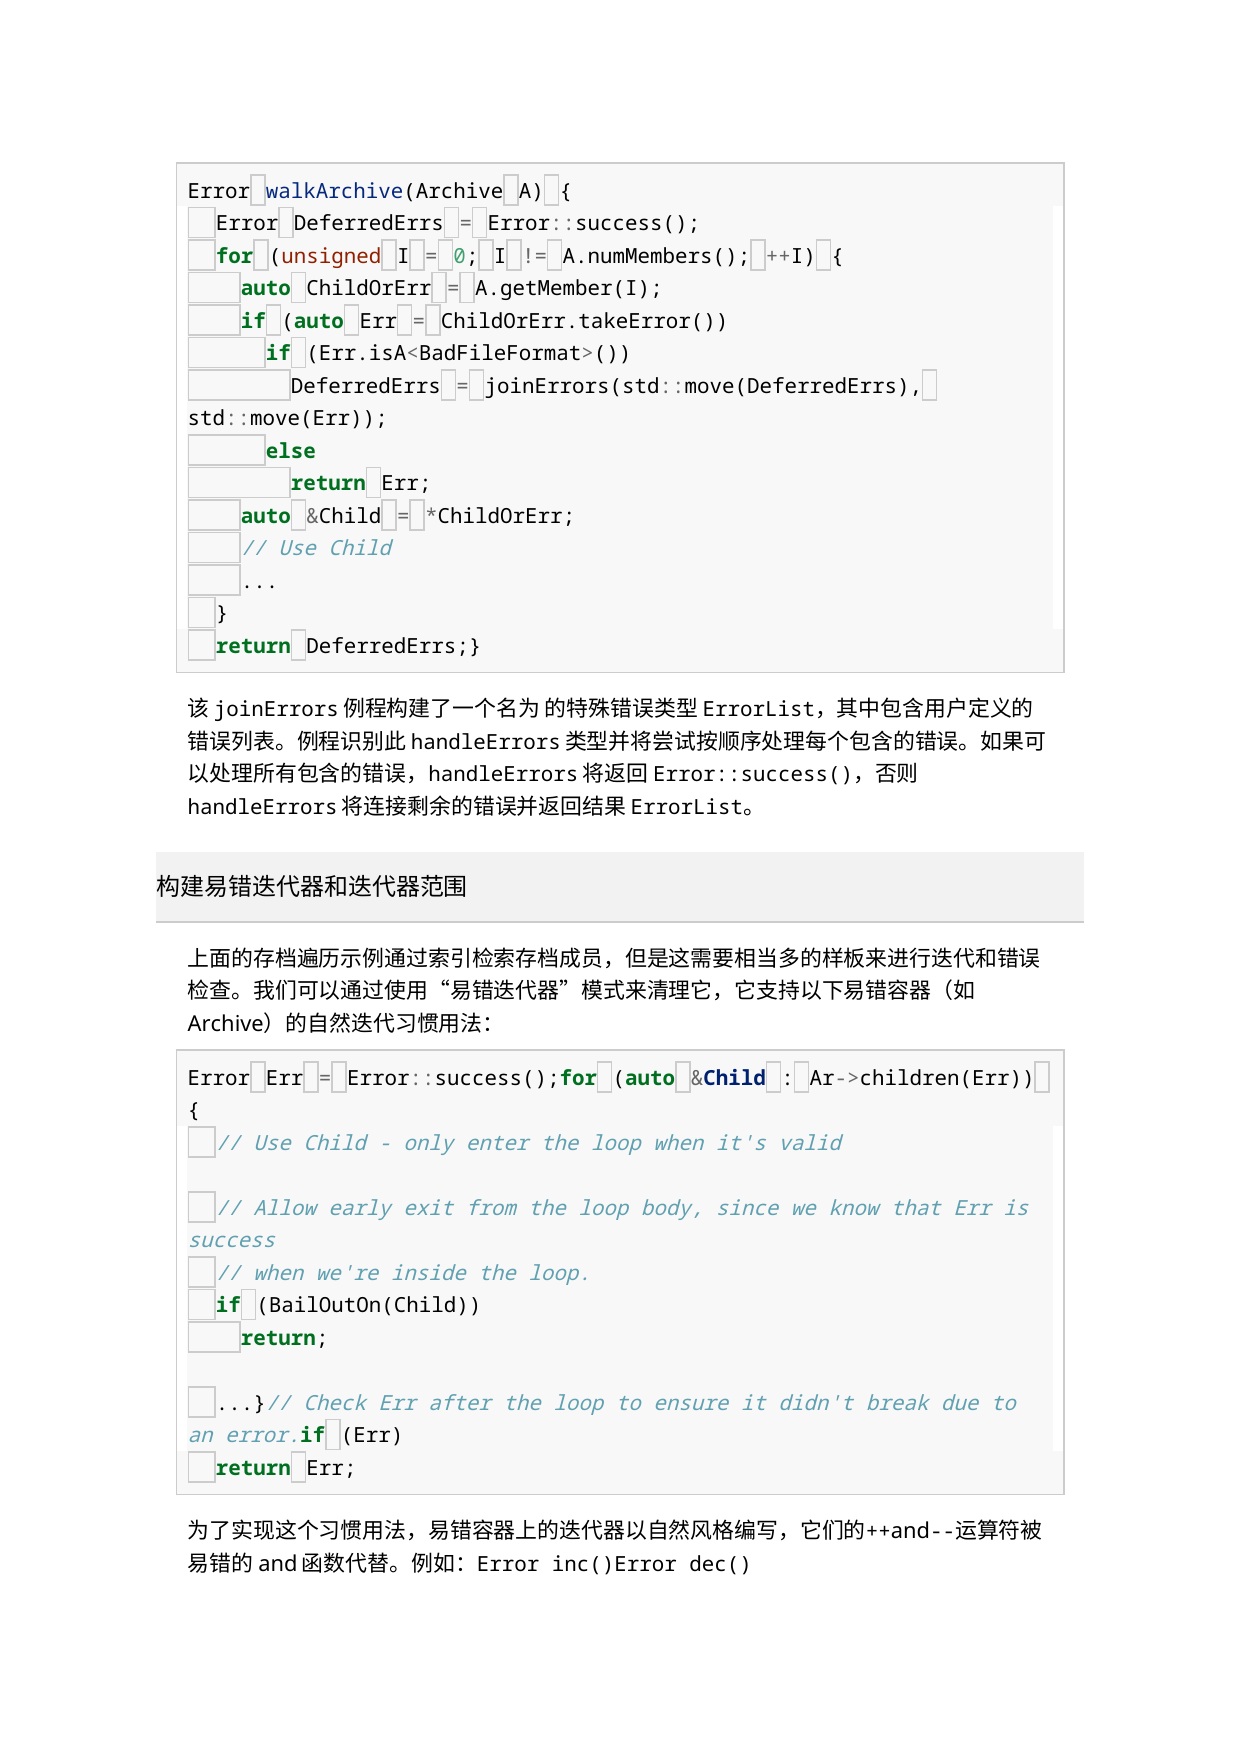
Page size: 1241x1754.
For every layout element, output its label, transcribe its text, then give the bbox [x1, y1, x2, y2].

text return; [241, 1321, 1053, 1353]
text ... [241, 564, 1053, 596]
text if (BailOutOn(Child)) [242, 1288, 1053, 1321]
text return Err; [367, 466, 1053, 499]
text // Use Child [189, 531, 1053, 564]
text if (Err.isA<BadFileFormat>()) [292, 336, 1053, 369]
text else [266, 434, 1053, 466]
text Error DeferredErrs = Error::success(); [473, 206, 1053, 239]
text Error walkArchive(Archive A) { [177, 164, 1063, 206]
text Error Err = Error::success();for (auto &Child : Ar->children(Err)) { [177, 1051, 1063, 1126]
text auto ChildOrErr = A.getMember(I); [460, 271, 1053, 304]
text return DeferredErrs;} [177, 617, 1063, 672]
text for (unsigned I = 0; I != A.numMembers(); ++I) { [831, 239, 1053, 271]
text return Err; [177, 1439, 1063, 1494]
text // Allow early exit from the loop body, since we know that Err is success [187, 1191, 1053, 1256]
text 为了实现这个习惯用法，易错容器上的迭代器以自然风格编写，它们的++and--运算符被易错的 and函数代替。例如：Error inc()Error dec() [187, 1513, 1053, 1578]
text ...}// Check Err after the loop to ensure it didn't break due to an error.if (Err) [187, 1386, 1053, 1439]
text 上面的存档遍历示例通过索引检索存档成员，但是这需要相当多的样板来进行迭代和错误检查。我们可以通过使用“易错迭代器”模式来清理它，它支持以下易错容器（如 Archive）的自然迭代习惯用法： [187, 940, 1053, 1038]
text if (auto Err = ChildOrErr.takeError()) [441, 304, 1053, 336]
text auto &Child = *ChildOrErr; [425, 499, 1053, 531]
text // Use Child - only enter the loop when it's valid [216, 1126, 1053, 1158]
subtitle 构建易错迭代器和迭代器范围 [156, 852, 1084, 921]
text // when we're inside the loop. [216, 1256, 1053, 1288]
text } [216, 596, 1053, 617]
text 该joinErrors例程构建了一个名为 的特殊错误类型ErrorList，其中包含用户定义的错误列表。例程识别此handleErrors类型并将尝试按顺序处理每个包含的错误。如果可以处理所有包含的错误，handleErrors将返回 Error::success()，否则handleErrors将连接剩余的错误并返回结果ErrorList。 [187, 691, 1053, 821]
text DeferredErrs = joinErrors(std::move(DeferredErrs), std::move(Err)); [187, 369, 1053, 434]
